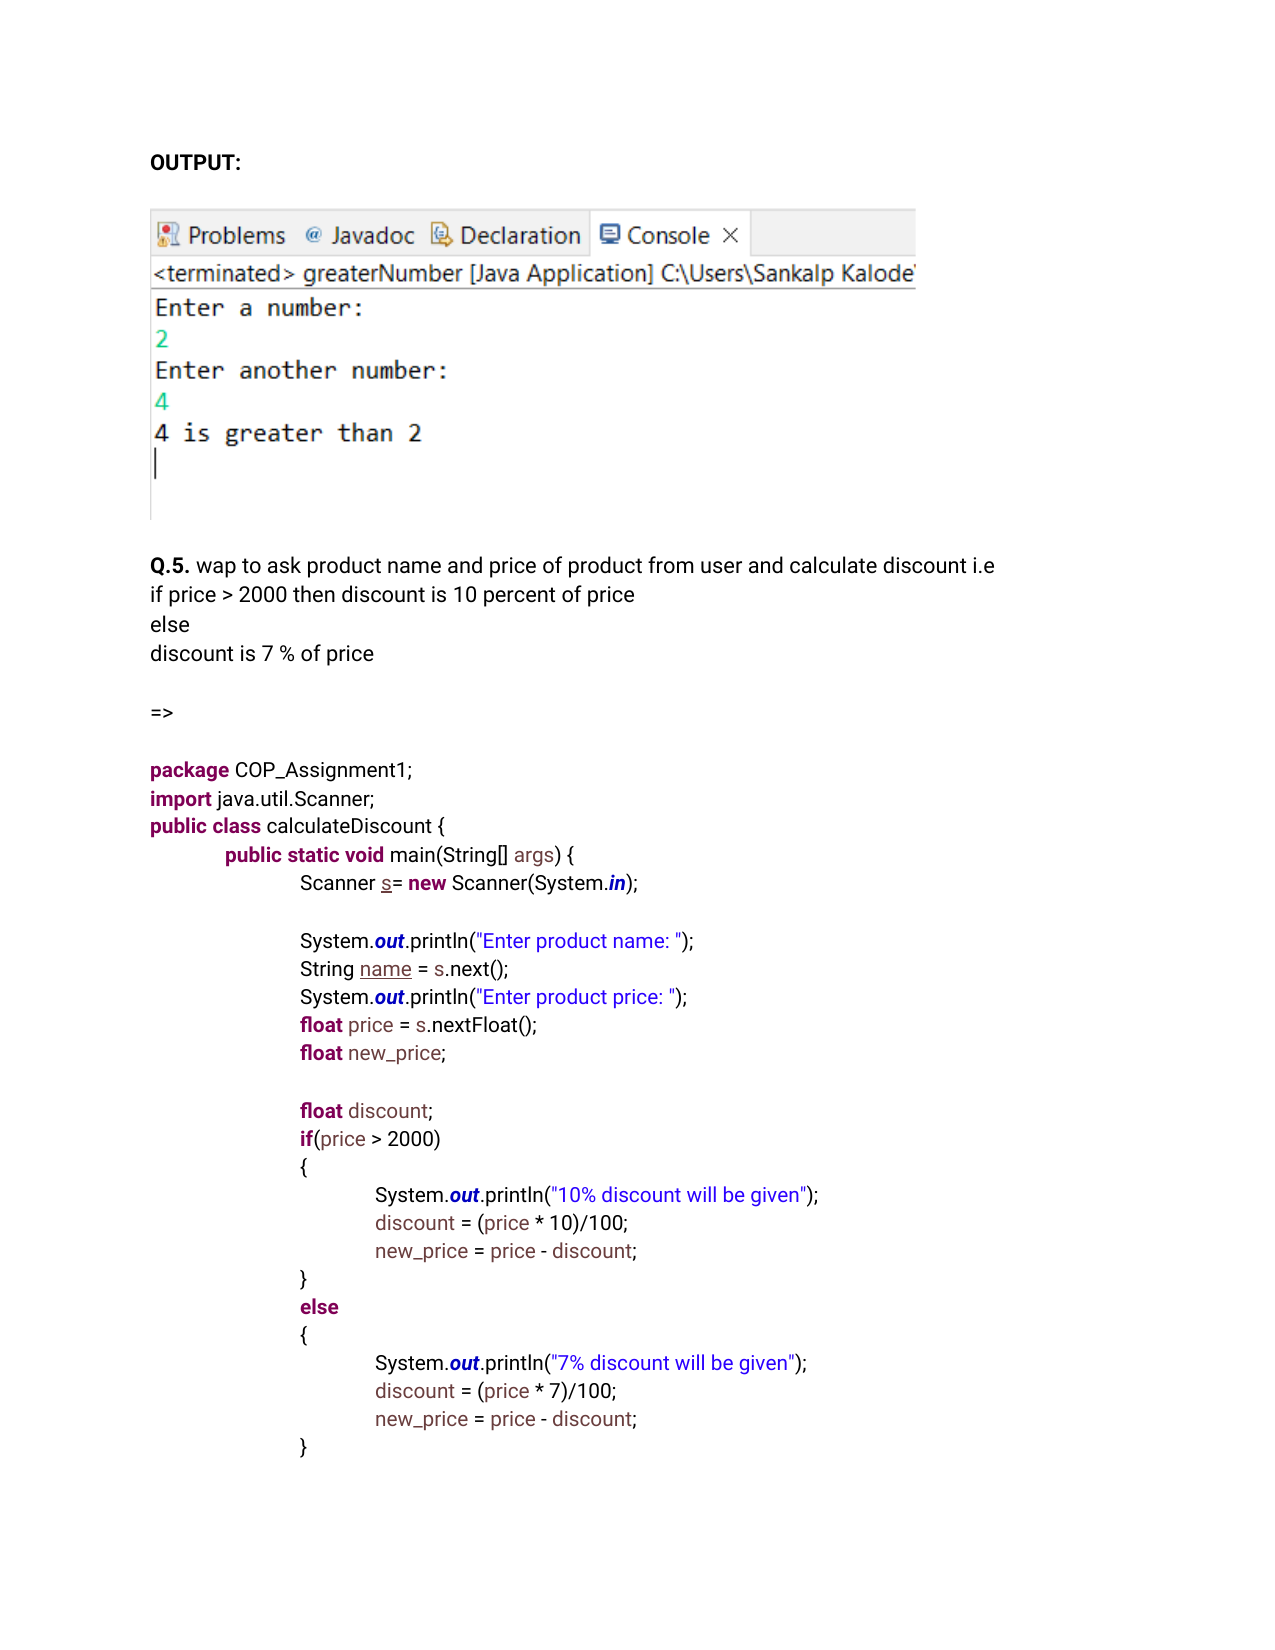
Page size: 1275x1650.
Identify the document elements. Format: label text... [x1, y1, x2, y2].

text float discount; [150, 1099, 1125, 1123]
text else [150, 612, 1125, 637]
text System.out.println("7% discount will be given"); [150, 1351, 1125, 1375]
text else [150, 1295, 1125, 1319]
text new_price = price - discount; [150, 1407, 1125, 1431]
text if price > 2000 then discount is 10 percent of price [150, 582, 1125, 608]
text discount is 7 % of price [150, 641, 1125, 667]
text System.out.println("Enter product price: "); [150, 985, 1125, 1009]
text if(price > 2000) [150, 1127, 1125, 1151]
text package COP_Assignment1; [150, 758, 1125, 783]
text public class calculateDiscount { [150, 814, 1125, 839]
text Scanner s= new Scanner(System.in); [150, 871, 1125, 895]
text System.out.println("Enter product name: "); [150, 929, 1125, 953]
text Q.5. wap to ask product name and price of product from user and calculate discount i.e [150, 553, 1125, 578]
text float new_price; [150, 1041, 1125, 1065]
text float price = s.nextFloat(); [150, 1013, 1125, 1037]
text String name = s.next(); [150, 957, 1125, 981]
text discount = (price * 7)/100; [150, 1379, 1125, 1403]
text new_price = price - discount; [150, 1239, 1125, 1263]
text System.out.println("10% discount will be given"); [150, 1183, 1125, 1207]
text { [150, 1323, 1125, 1347]
text public static void main(String[] args) { [150, 843, 1125, 867]
text } [150, 1267, 1125, 1291]
text } [150, 1435, 1125, 1459]
picture [150, 208, 916, 520]
text discount = (price * 10)/100; [150, 1211, 1125, 1235]
text OUTPUT: [150, 150, 1125, 176]
text => [150, 700, 1125, 725]
text { [150, 1155, 1125, 1179]
text import java.util.Scanner; [150, 787, 1125, 811]
